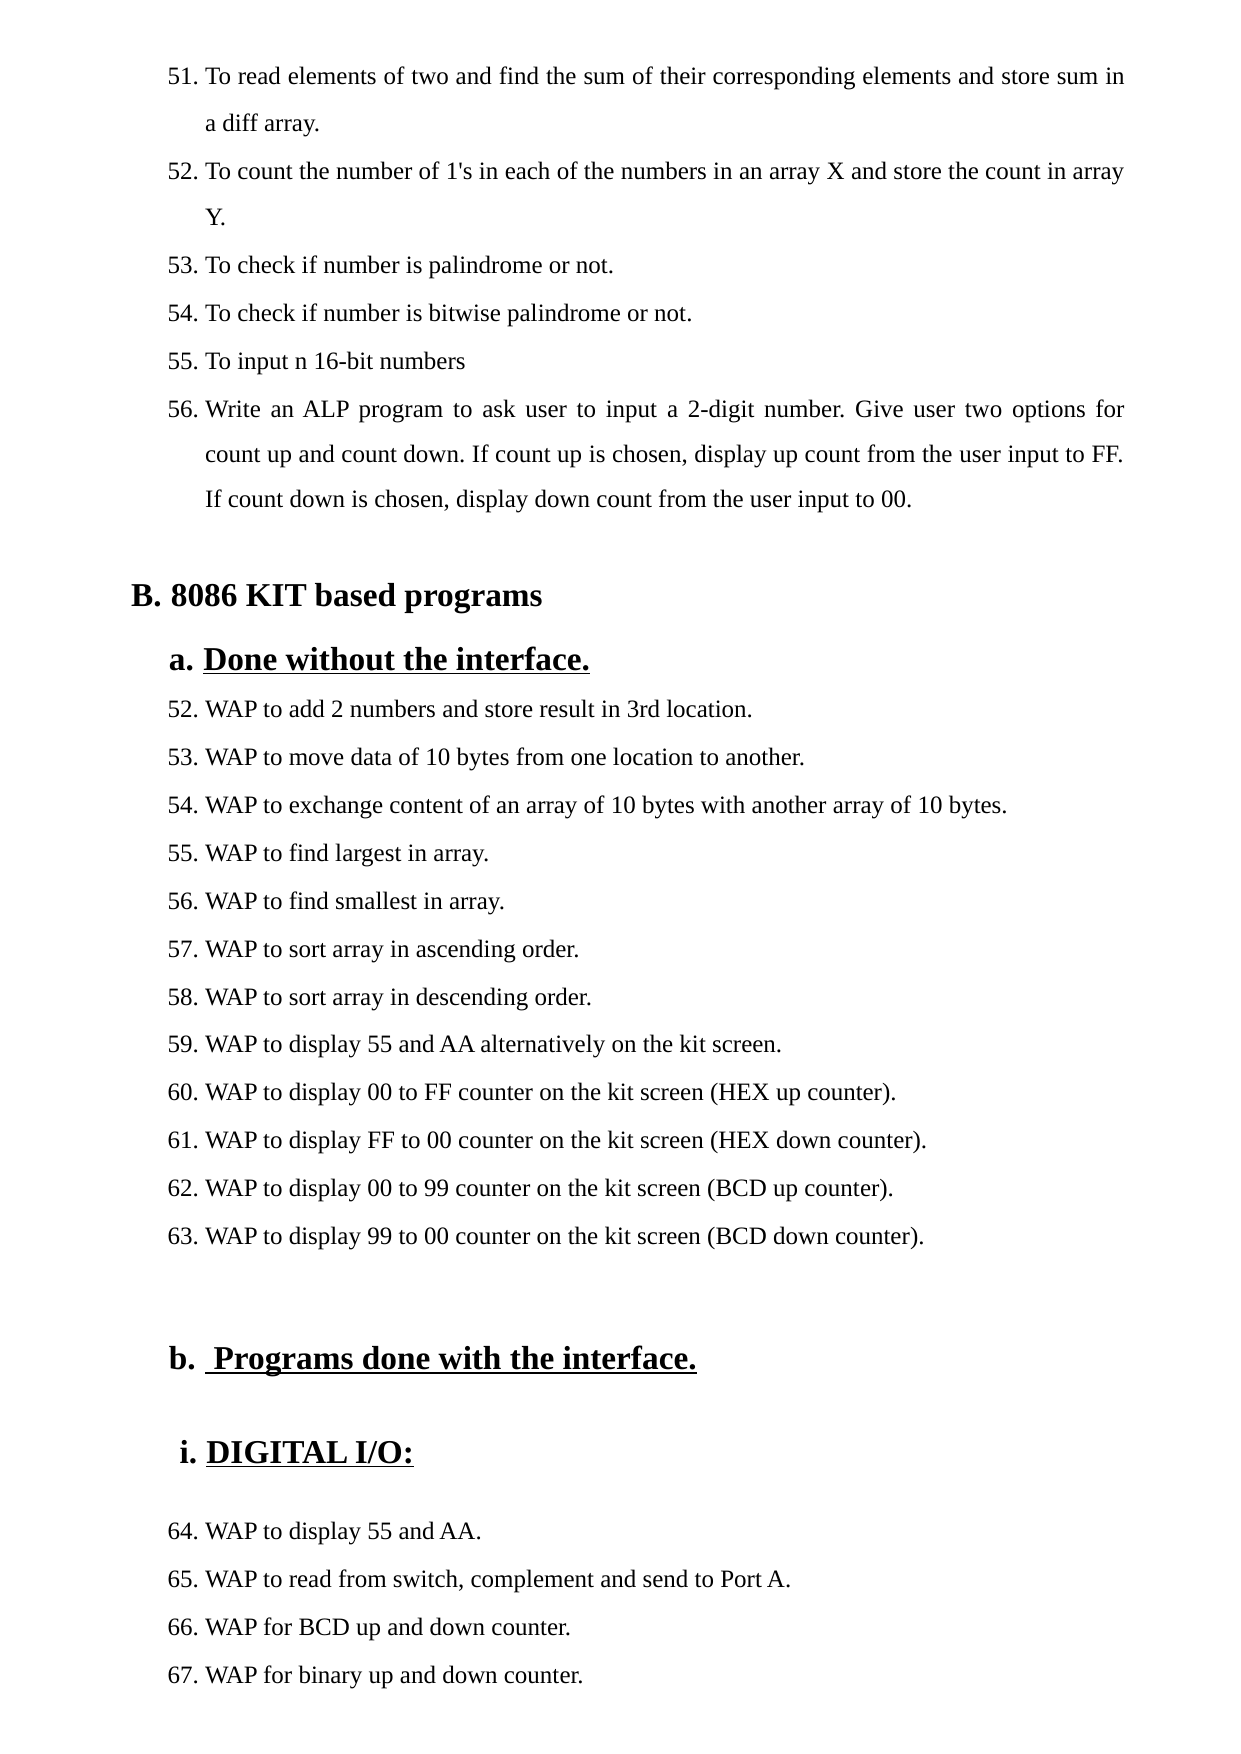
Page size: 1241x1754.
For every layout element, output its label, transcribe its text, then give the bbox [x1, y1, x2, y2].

list WAP to exchange content of an array of 10 bytes with another array of 10 bytes. [167, 790, 1125, 819]
list WAP to read from switch, complement and send to Port A. [167, 1564, 1125, 1593]
subtitle B. 8086 KIT based programs [131, 575, 1125, 613]
list To check if number is bitwise palindrome or not. [167, 298, 1125, 327]
list WAP to display 55 and AA alternatively on the kit screen. [167, 1029, 1125, 1058]
list WAP to sort array in ascending order. [167, 934, 1125, 962]
list WAP to display FF to 00 counter on the kit screen (HEX down counter). [167, 1125, 1125, 1154]
list WAP for BCD up and down counter. [167, 1612, 1125, 1641]
list To read elements of two and find the sum of their corresponding elements and store sum in a diff array. [167, 61, 1125, 137]
list WAP to move data of 10 bytes from one location to another. [167, 742, 1125, 771]
text b. Programs done with the interface. [169, 1339, 1125, 1377]
list To input n 16-bit numbers [167, 346, 1125, 375]
list WAP for binary up and down counter. [167, 1660, 1125, 1689]
list Write an ALP program to ask user to input a 2-digit number. Give user two options for count up and count down. If count up is chosen, display up count from the user input to FF. If count down is chosen, display down count from the user input to 00. [167, 394, 1125, 513]
list WAP to display 55 and AA. [167, 1516, 1125, 1545]
list WAP to find smallest in array. [167, 886, 1125, 914]
list WAP to display 00 to 99 counter on the kit screen (BCD up counter). [167, 1173, 1125, 1202]
list WAP to display 00 to FF counter on the kit screen (HEX up counter). [167, 1077, 1125, 1106]
list WAP to add 2 numbers and store result in 3rd location. [167, 694, 1125, 723]
list WAP to display 99 to 00 counter on the kit screen (BCD down counter). [167, 1221, 1125, 1250]
list To count the number of 1's in each of the numbers in an array X and store the count in array Y. [167, 156, 1125, 231]
list WAP to find largest in array. [167, 838, 1125, 867]
list To check if number is palindrome or not. [167, 250, 1125, 279]
list WAP to sort array in descending order. [167, 982, 1125, 1010]
text i. DIGITAL I/O: [179, 1432, 1125, 1471]
text a. Done without the interface. [169, 639, 1125, 678]
